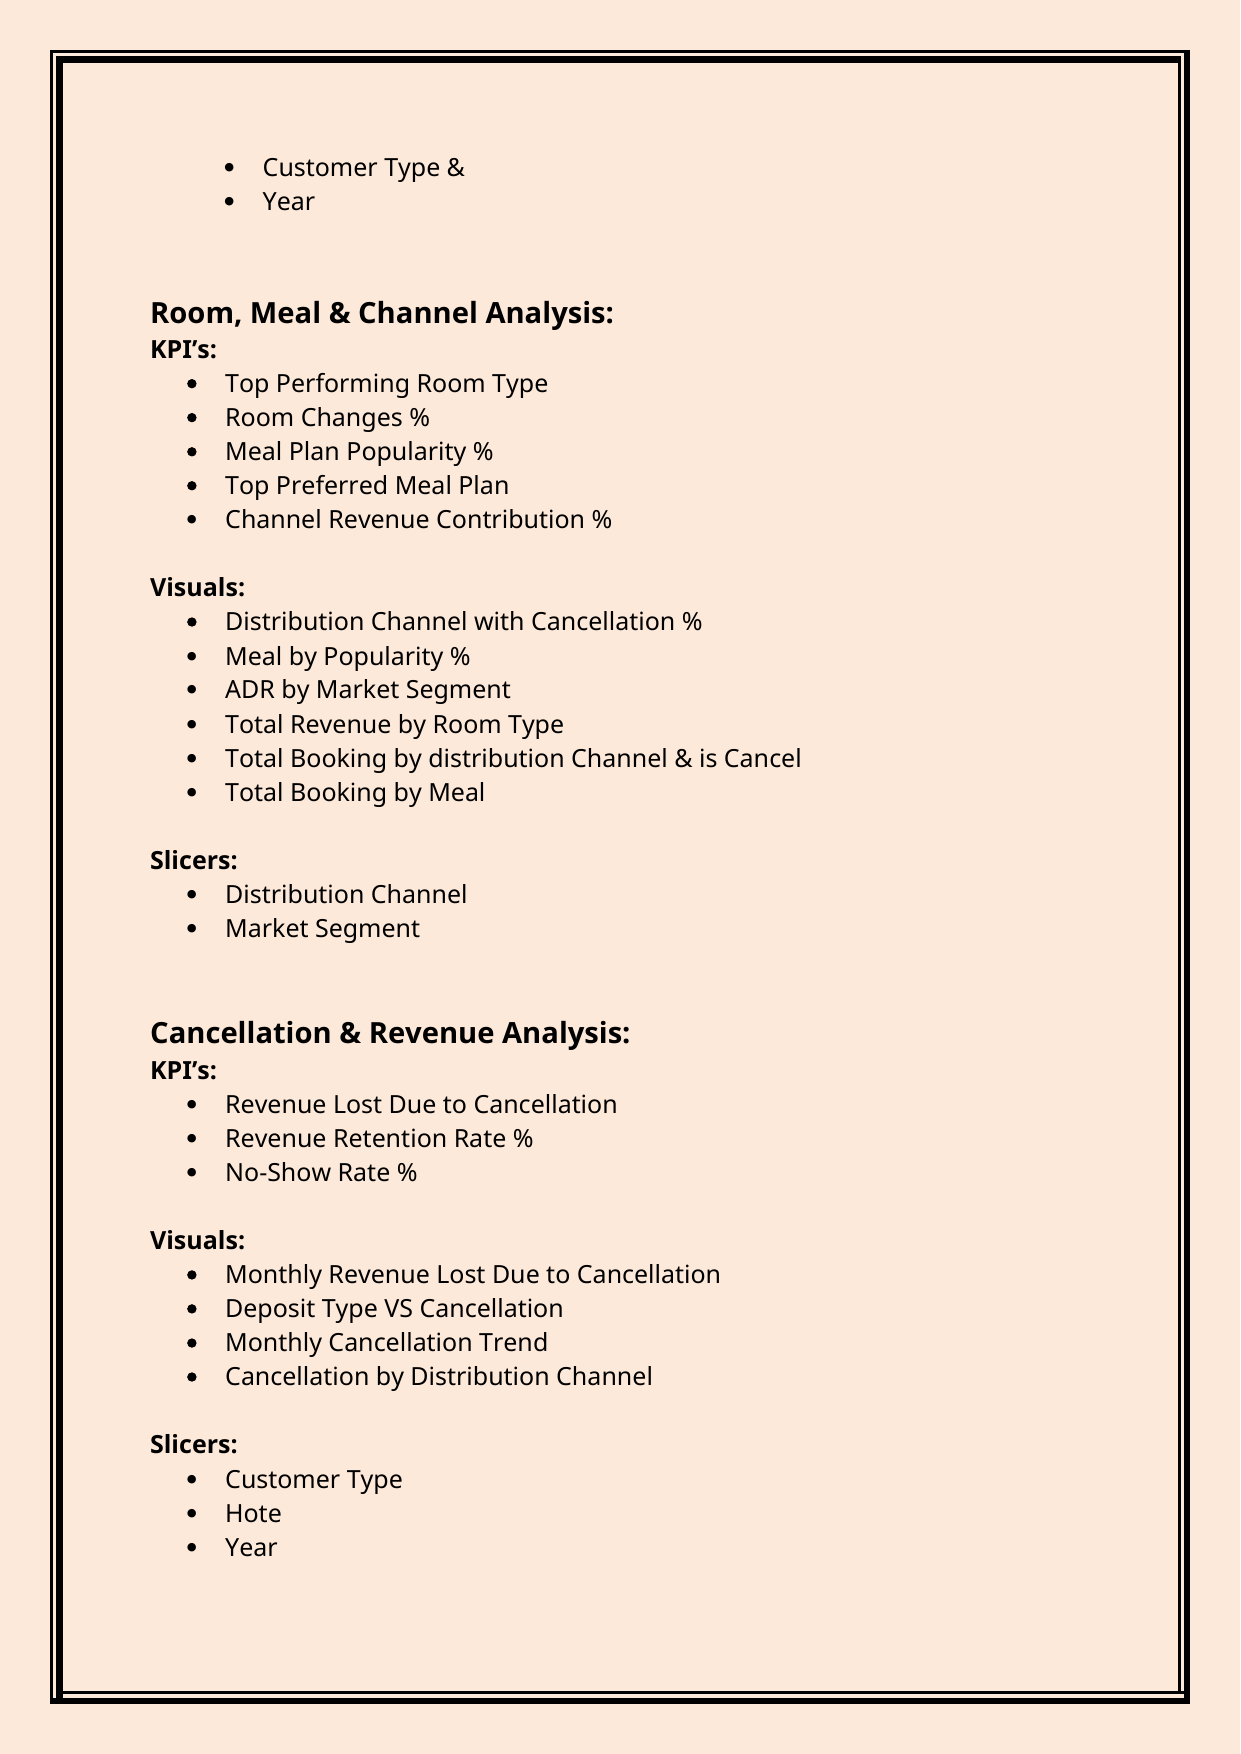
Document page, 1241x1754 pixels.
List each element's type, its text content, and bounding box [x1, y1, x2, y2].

list Channel Revenue Contribution % [187, 502, 1090, 536]
list No-Show Rate % [187, 1155, 1090, 1189]
list Meal by Popularity % [187, 638, 1090, 672]
list Room Changes % [187, 400, 1090, 434]
list Distribution Channel [187, 877, 1090, 911]
list Revenue Retention Rate % [187, 1121, 1090, 1155]
list Year [187, 1529, 1090, 1563]
text KPI’s: [150, 332, 1090, 366]
list Year [225, 184, 1090, 218]
list ADR by Market Segment [187, 672, 1090, 706]
list Total Booking by Meal [187, 774, 1090, 808]
list Customer Type [187, 1461, 1090, 1495]
list Customer Type & [225, 150, 1090, 184]
list Total Revenue by Room Type [187, 706, 1090, 740]
list Meal Plan Popularity % [187, 434, 1090, 468]
list Monthly Cancellation Trend [187, 1325, 1090, 1359]
list Distribution Channel with Cancellation % [187, 604, 1090, 638]
text Visuals: [150, 570, 1090, 604]
list Hote [187, 1495, 1090, 1529]
list Cancellation by Distribution Channel [187, 1359, 1090, 1393]
text Slicers: [150, 1427, 1090, 1461]
list Market Segment [187, 911, 1090, 945]
list Revenue Lost Due to Cancellation [187, 1087, 1090, 1121]
list Deposit Type VS Cancellation [187, 1291, 1090, 1325]
text KPI’s: [150, 1052, 1090, 1087]
list Top Performing Room Type [187, 366, 1090, 400]
list Total Booking by distribution Channel & is Cancel [187, 740, 1090, 774]
text Room, Meal & Channel Analysis: [150, 292, 1090, 332]
list Monthly Revenue Lost Due to Cancellation [187, 1257, 1090, 1291]
text Visuals: [150, 1223, 1090, 1257]
text Cancellation & Revenue Analysis: [150, 1013, 1090, 1052]
list Top Preferred Meal Plan [187, 468, 1090, 502]
text Slicers: [150, 842, 1090, 877]
